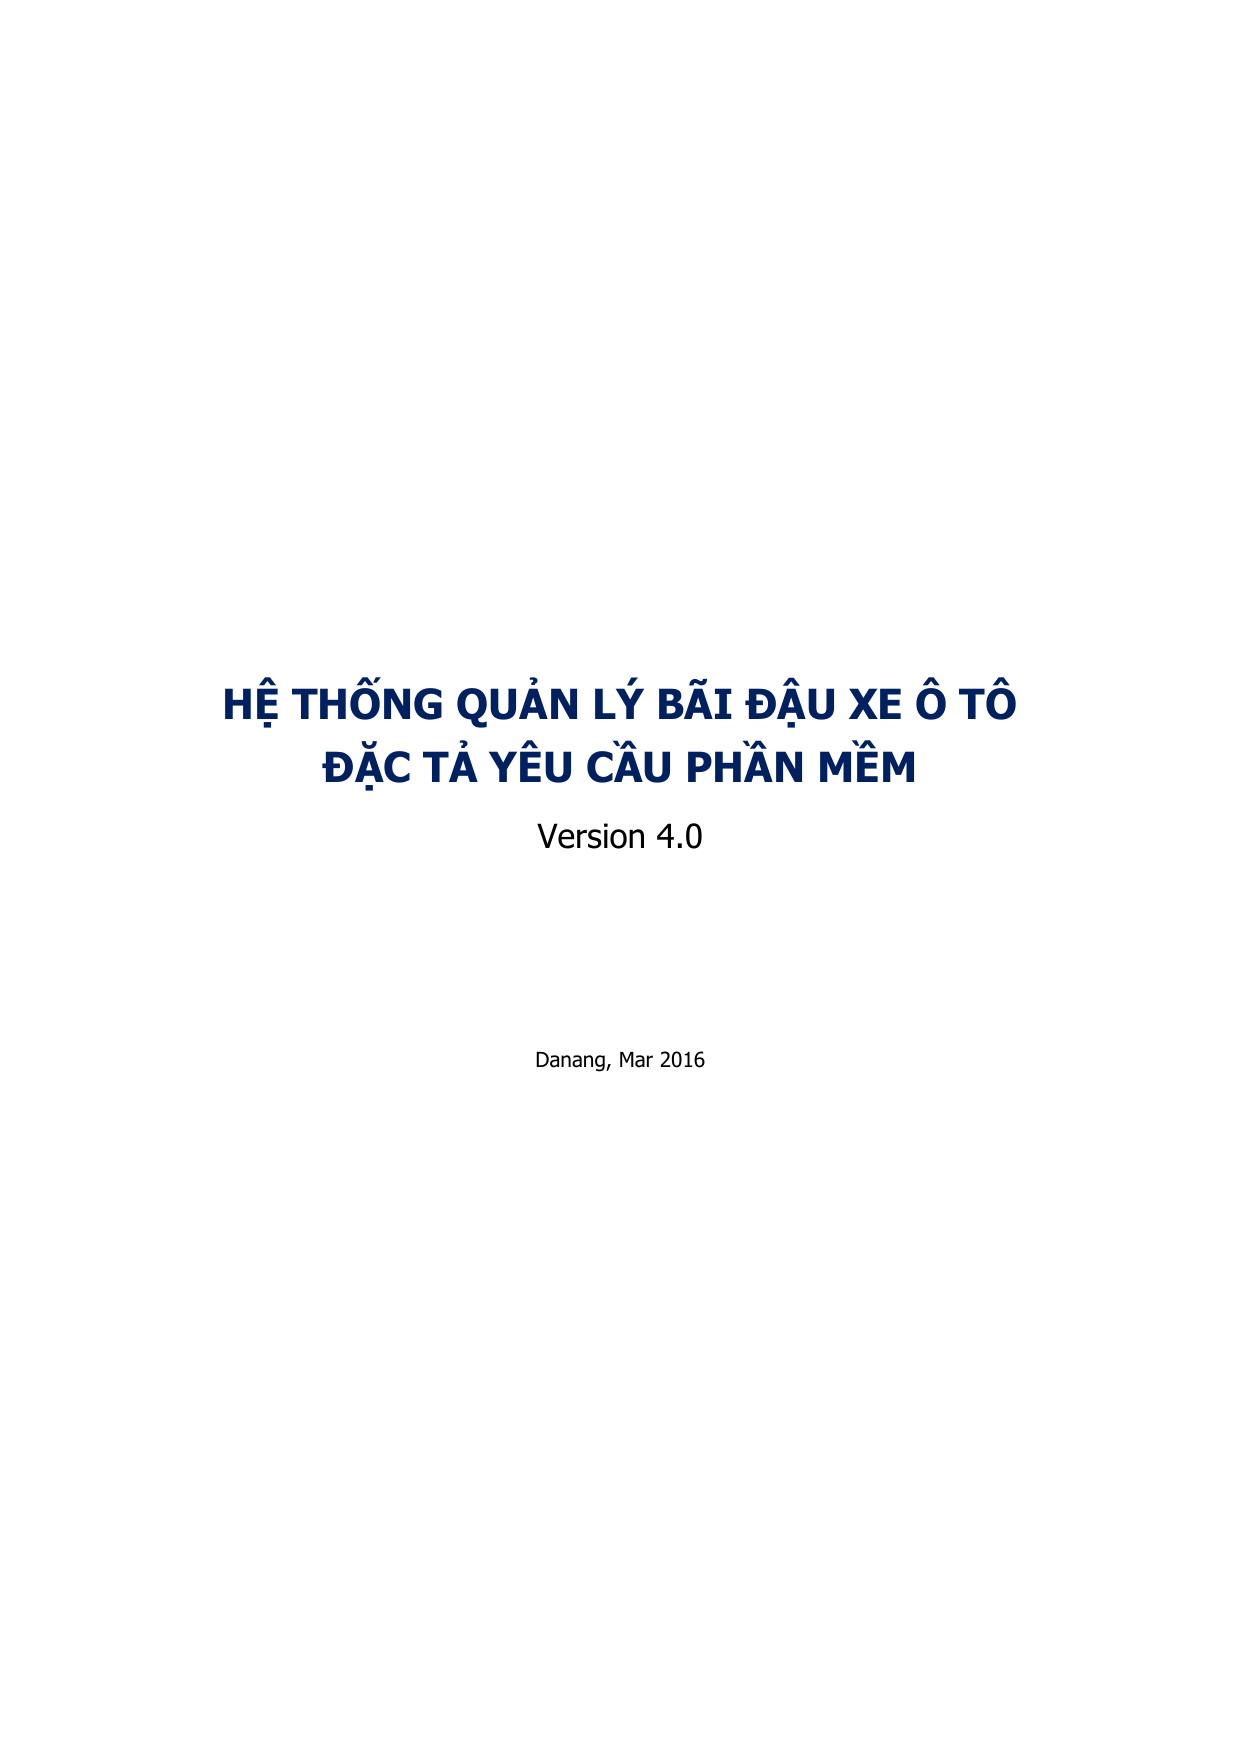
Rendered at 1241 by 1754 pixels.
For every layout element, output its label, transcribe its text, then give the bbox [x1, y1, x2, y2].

text Danang, Mar 2016 [150, 1046, 1090, 1072]
text HỆ THỐNG QUẢN LÝ BÃI ĐẬU XE Ô TÔ [150, 677, 1090, 728]
text ĐẶC TẢ YÊU CẦU PHẦN MỀM [150, 740, 1090, 791]
text Version 4.0 [150, 816, 1090, 856]
